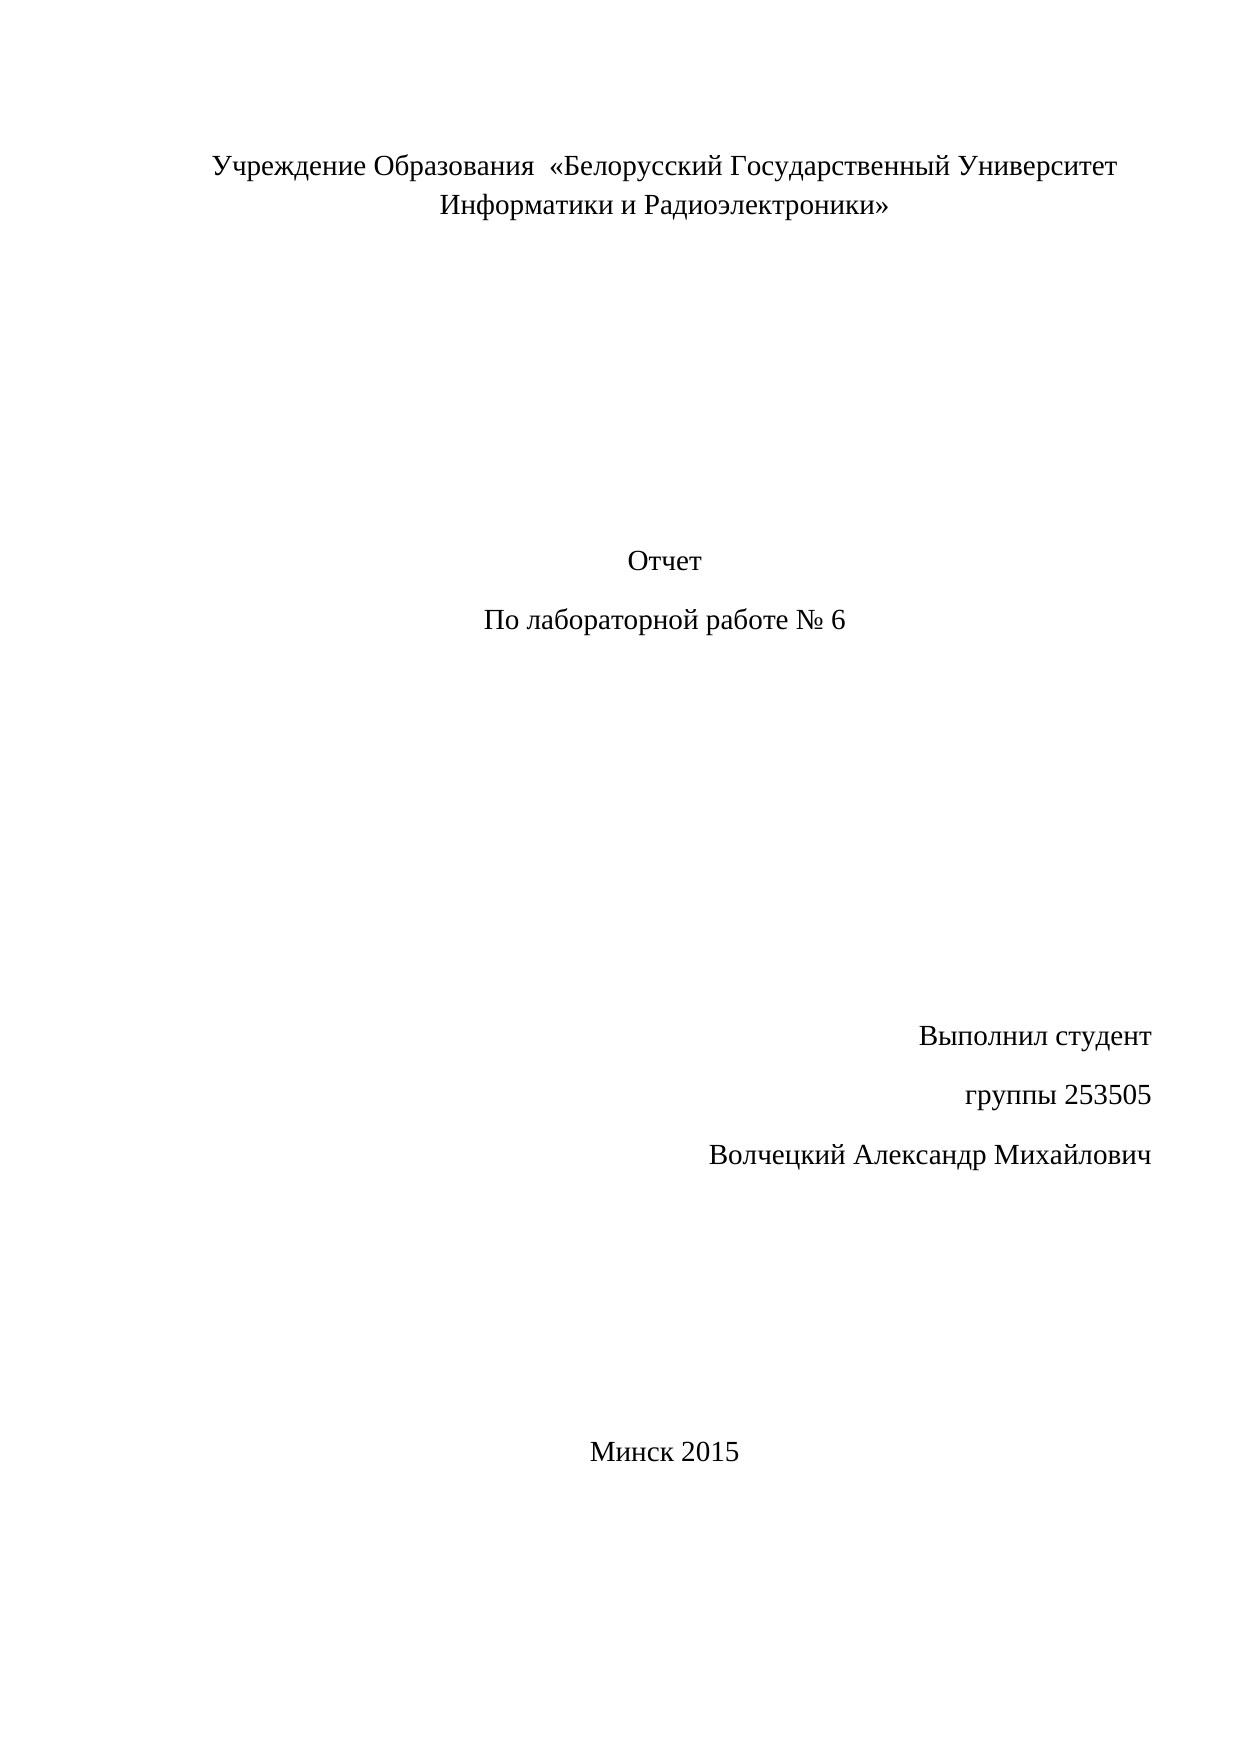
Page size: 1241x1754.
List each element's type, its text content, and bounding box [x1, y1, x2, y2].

text группы 253505 [177, 1077, 1152, 1111]
text Учреждение Образования «Белорусский Государственный Университет Информатики и Радиоэлектроники» [177, 148, 1152, 220]
text Отчет [177, 543, 1152, 577]
text Волчецкий Александр Михайлович [177, 1137, 1152, 1170]
text Выполнил студент [177, 1018, 1152, 1052]
text По лабораторной работе № 6 [177, 602, 1152, 636]
text Минск 2015 [177, 1434, 1152, 1467]
